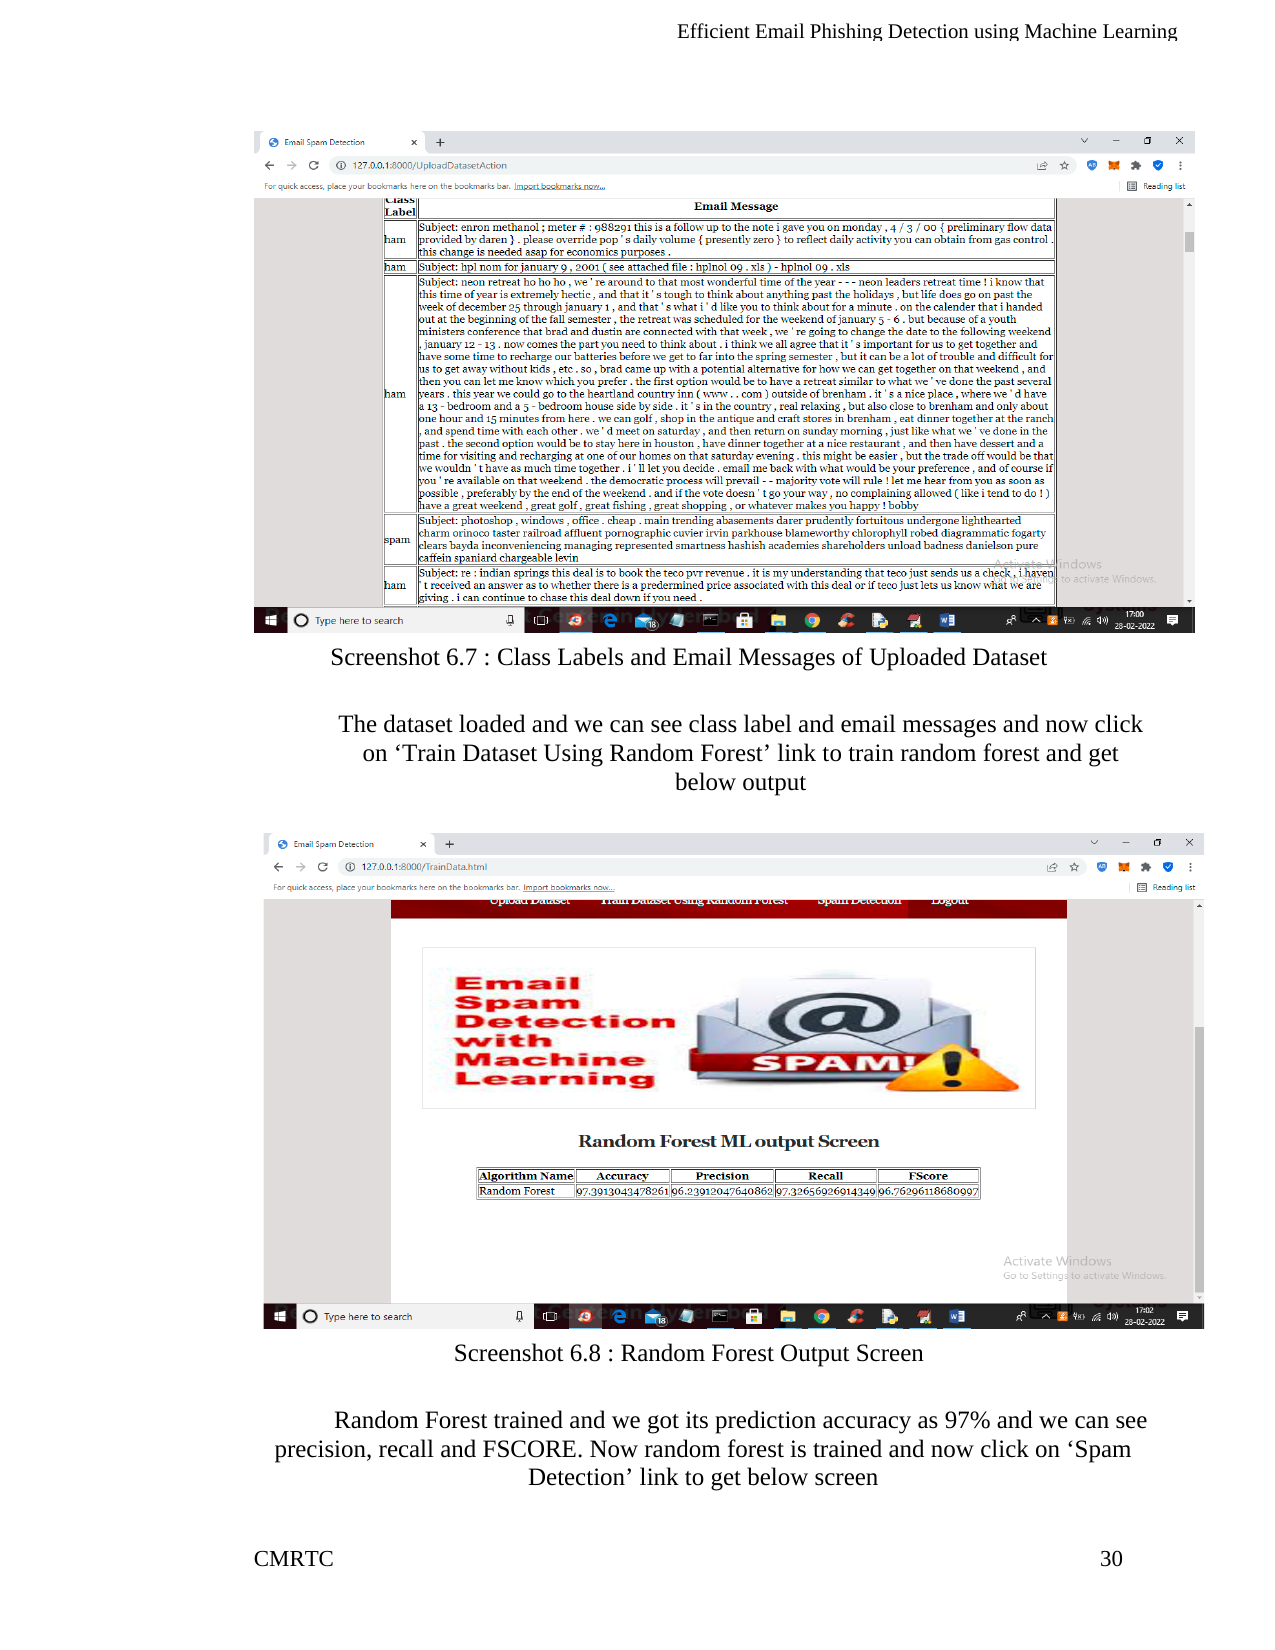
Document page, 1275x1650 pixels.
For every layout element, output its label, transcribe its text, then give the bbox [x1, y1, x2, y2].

text Screenshot 6.7 : Class Labels and Email Messages of Uploaded Dataset [264, 642, 1114, 671]
text Screenshot 6.8 : Random Forest Output Screen [264, 1338, 1114, 1367]
text Random Forest trained and we got its prediction accuracy as 97% and we can see precision, recall and FSCORE. Now random forest is trained and now click on ‘Spam Detection’ link to get below screen [254, 1405, 1152, 1491]
picture [263, 833, 1205, 1329]
text The dataset loaded and we can see class label and email messages and now click on ‘Train Dataset Using Random Forest’ link to train random forest and get below output [329, 709, 1152, 795]
picture [254, 131, 1195, 633]
